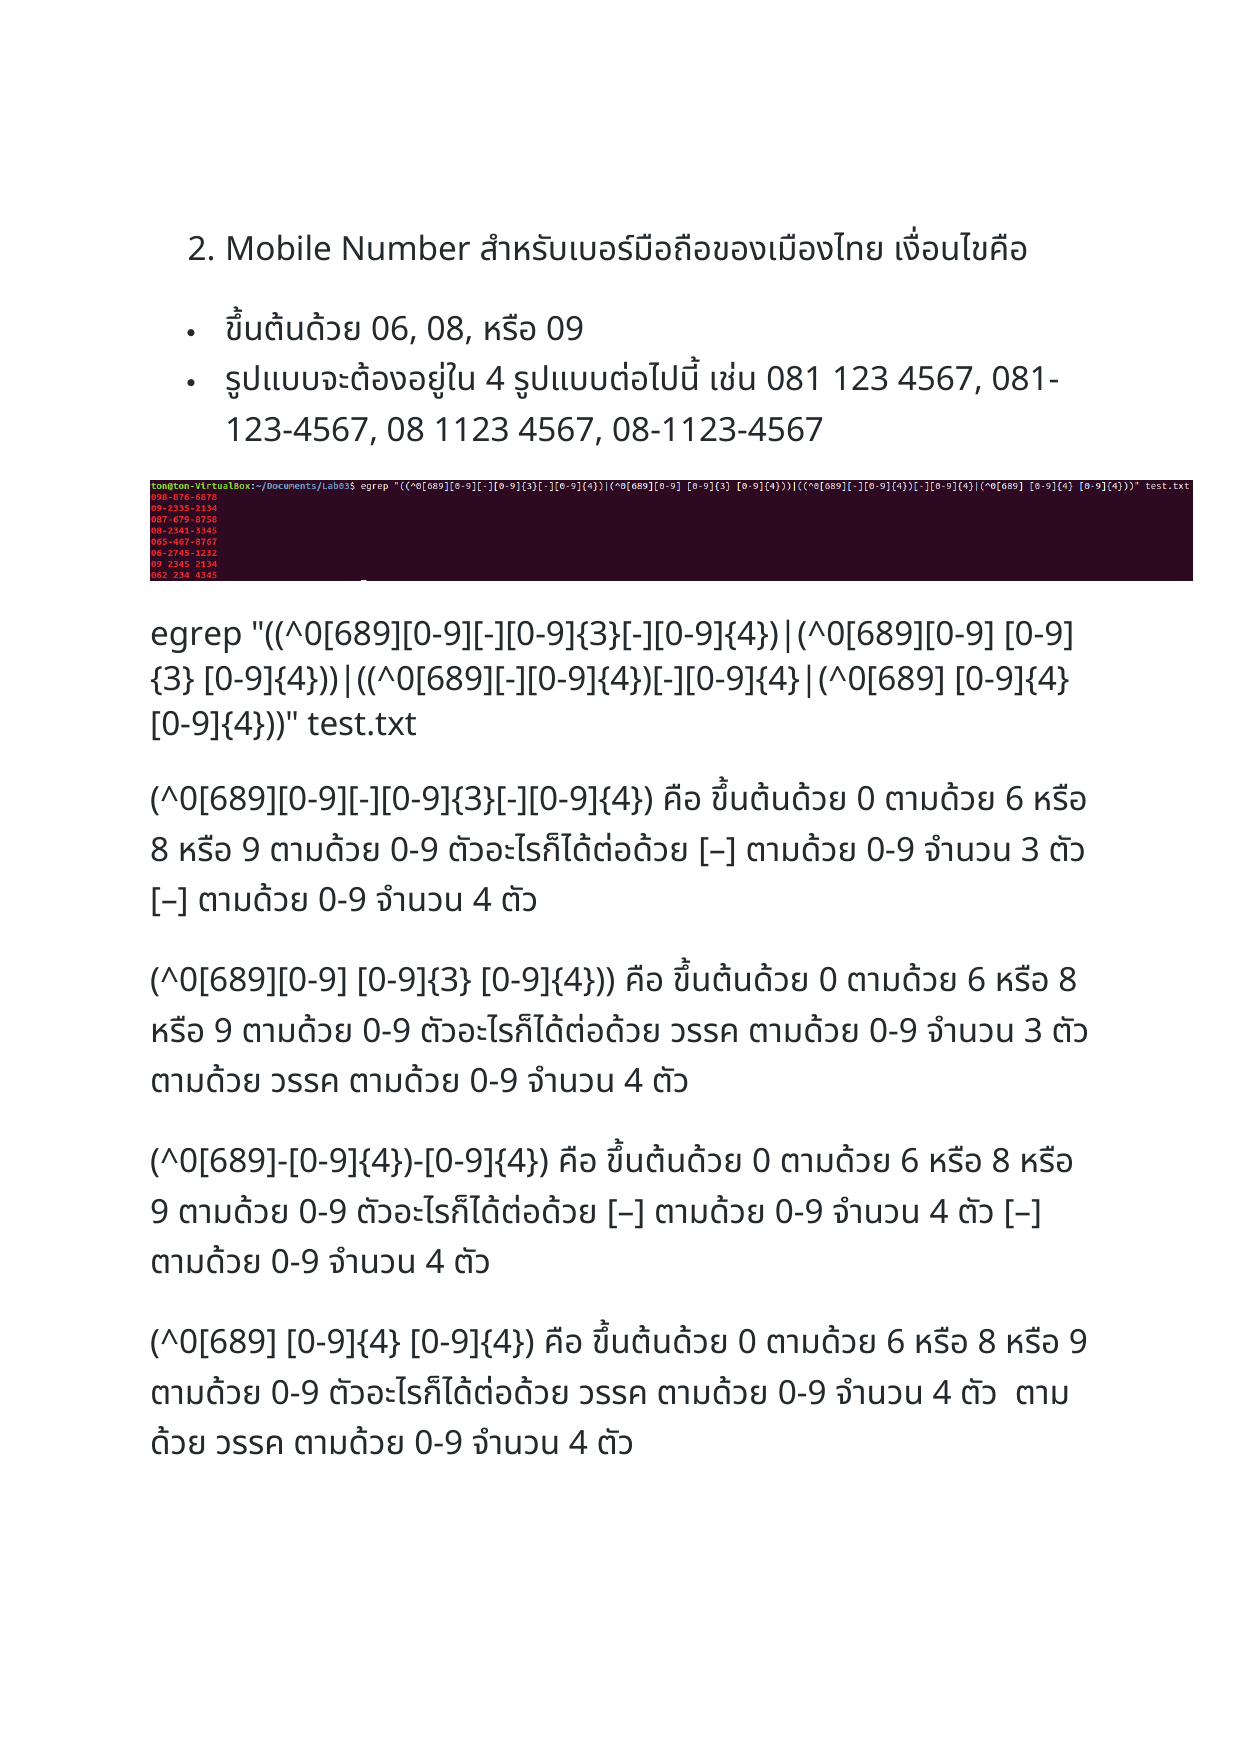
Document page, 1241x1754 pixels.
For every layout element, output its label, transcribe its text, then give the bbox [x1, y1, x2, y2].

list รูปแบบจะต้องอยู่ใน 4 รูปแบบต่อไปนี้ เช่น 081 123 4567, 081-123-4567, 08 1123 4567, 08-1123-4567 [187, 355, 1090, 451]
text (^0[689][0-9][-][0-9]{3}[-][0-9]{4}) คือ ขึ้นต้นด้วย 0 ตามด้วย 6 หรือ 8 หรือ 9 ตามด้วย 0-9 ตัวอะไรก็ได้ต่อด้วย [–] ตามด้วย 0-9 จำนวน 3 ตัว [–] ตามด้วย 0-9 จำนวน 4 ตัว [150, 775, 1090, 927]
text (^0[689]-[0-9]{4})-[0-9]{4}) คือ ขึ้นต้นด้วย 0 ตามด้วย 6 หรือ 8 หรือ 9 ตามด้วย 0-9 ตัวอะไรก็ได้ต่อด้วย [–] ตามด้วย 0-9 จำนวน 4 ตัว [–] ตามด้วย 0-9 จำนวน 4 ตัว [150, 1137, 1090, 1289]
text (^0[689] [0-9]{4} [0-9]{4}) คือ ขึ้นต้นด้วย 0 ตามด้วย 6 หรือ 8 หรือ 9 ตามด้วย 0-9 ตัวอะไรก็ได้ต่อด้วย วรรค ตามด้วย 0-9 จำนวน 4 ตัว ตามด้วย วรรค ตามด้วย 0-9 จำนวน 4 ตัว [150, 1318, 1090, 1470]
list ขึ้นต้นด้วย 06, 08, หรือ 09 [187, 304, 1090, 355]
list Mobile Number สำหรับเบอร์มือถือของเมืองไทย เงื่อนไขคือ [187, 224, 1090, 275]
text (^0[689][0-9] [0-9]{3} [0-9]{4})) คือ ขึ้นต้นด้วย 0 ตามด้วย 6 หรือ 8 หรือ 9 ตามด้วย 0-9 ตัวอะไรก็ได้ต่อด้วย วรรค ตามด้วย 0-9 จำนวน 3 ตัว ตามด้วย วรรค ตามด้วย 0-9 จำนวน 4 ตัว [150, 956, 1090, 1108]
picture [150, 480, 1193, 581]
text egrep "((^0[689][0-9][-][0-9]{3}[-][0-9]{4})|(^0[689][0-9] [0-9]{3} [0-9]{4}))|((^0[689][-][0-9]{4})[-][0-9]{4}|(^0[689] [0-9]{4} [0-9]{4}))" test.txt [150, 609, 1090, 746]
